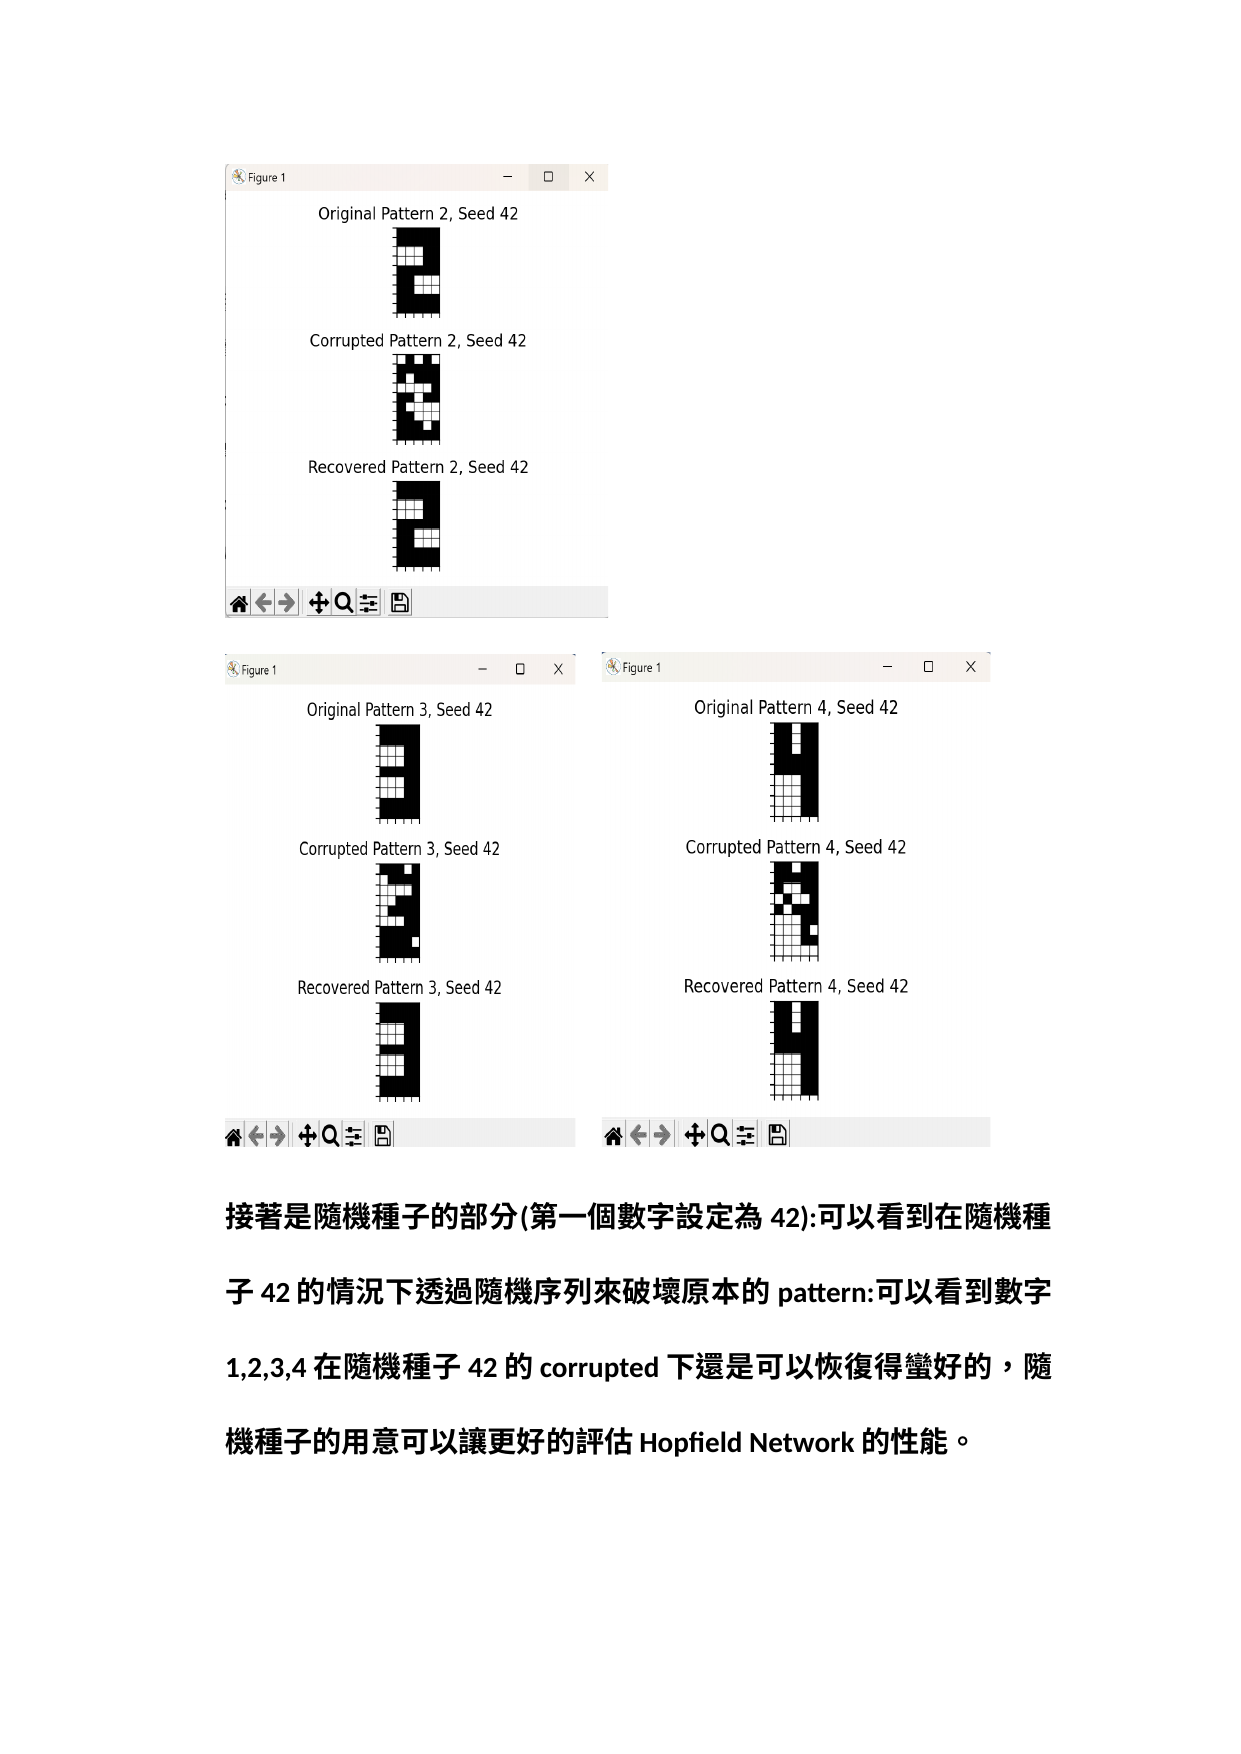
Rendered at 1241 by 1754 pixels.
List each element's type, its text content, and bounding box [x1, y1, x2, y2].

picture [601, 652, 991, 1147]
list 接著是隨機種子的部分(第一個數字設定為42):可以看到在隨機種子42的情況下透過隨機序列來破壞原本的pattern:可以看到數字1,2,3,4在隨機種子42的corrupted下還是可以恢復得蠻好的，隨機種子的用意可以讓更好的評估Hopfield Network 的性能。 [225, 1177, 1053, 1477]
picture [225, 164, 609, 618]
picture [225, 654, 576, 1147]
